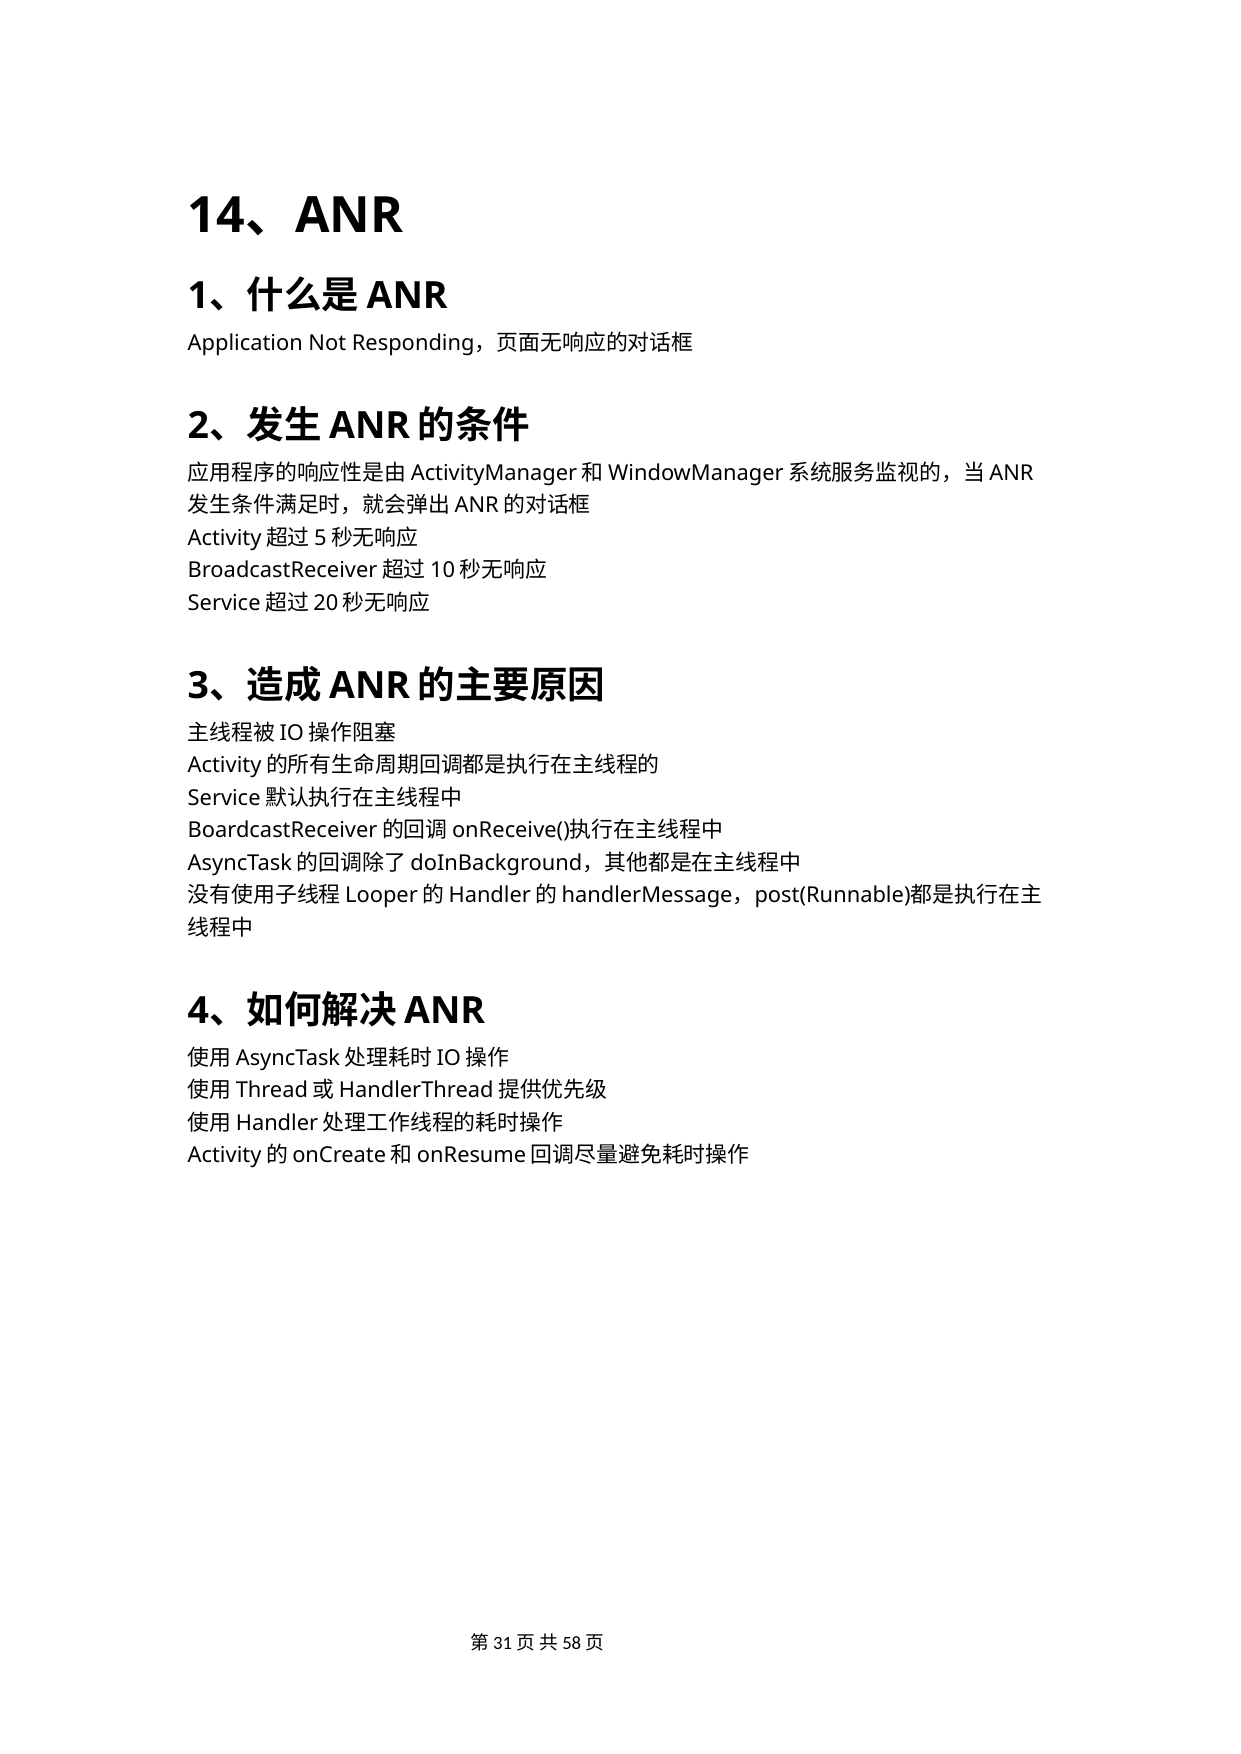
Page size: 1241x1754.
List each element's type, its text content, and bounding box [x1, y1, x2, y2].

text 应用程序的响应性是由ActivityManager和WindowManager系统服务监视的，当ANR发生条件满足时，就会弹出ANR的对话框 [187, 454, 1053, 519]
text Service超过20秒无响应 [187, 584, 1053, 617]
text BroadcastReceiver超过10秒无响应 [187, 552, 1053, 584]
text Application Not Responding，页面无响应的对话框 [187, 324, 1053, 357]
text 使用Thread或HandlerThread提供优先级 [187, 1072, 1053, 1104]
text Activity的onCreate和onResume回调尽量避免耗时操作 [187, 1137, 1053, 1169]
text 没有使用子线程Looper的Handler的handlerMessage，post(Runnable)都是执行在主线程中 [187, 877, 1053, 942]
text BoardcastReceiver的回调onReceive()执行在主线程中 [187, 812, 1053, 844]
text Activity超过5秒无响应 [187, 519, 1053, 552]
text 主线程被IO操作阻塞 [187, 714, 1053, 747]
text 使用AsyncTask处理耗时IO操作 [187, 1039, 1053, 1072]
text 使用Handler处理工作线程的耗时操作 [187, 1104, 1053, 1137]
text Service默认执行在主线程中 [187, 779, 1053, 812]
text Activity的所有生命周期回调都是执行在主线程的 [187, 747, 1053, 779]
text AsyncTask的回调除了doInBackground，其他都是在主线程中 [187, 844, 1053, 877]
